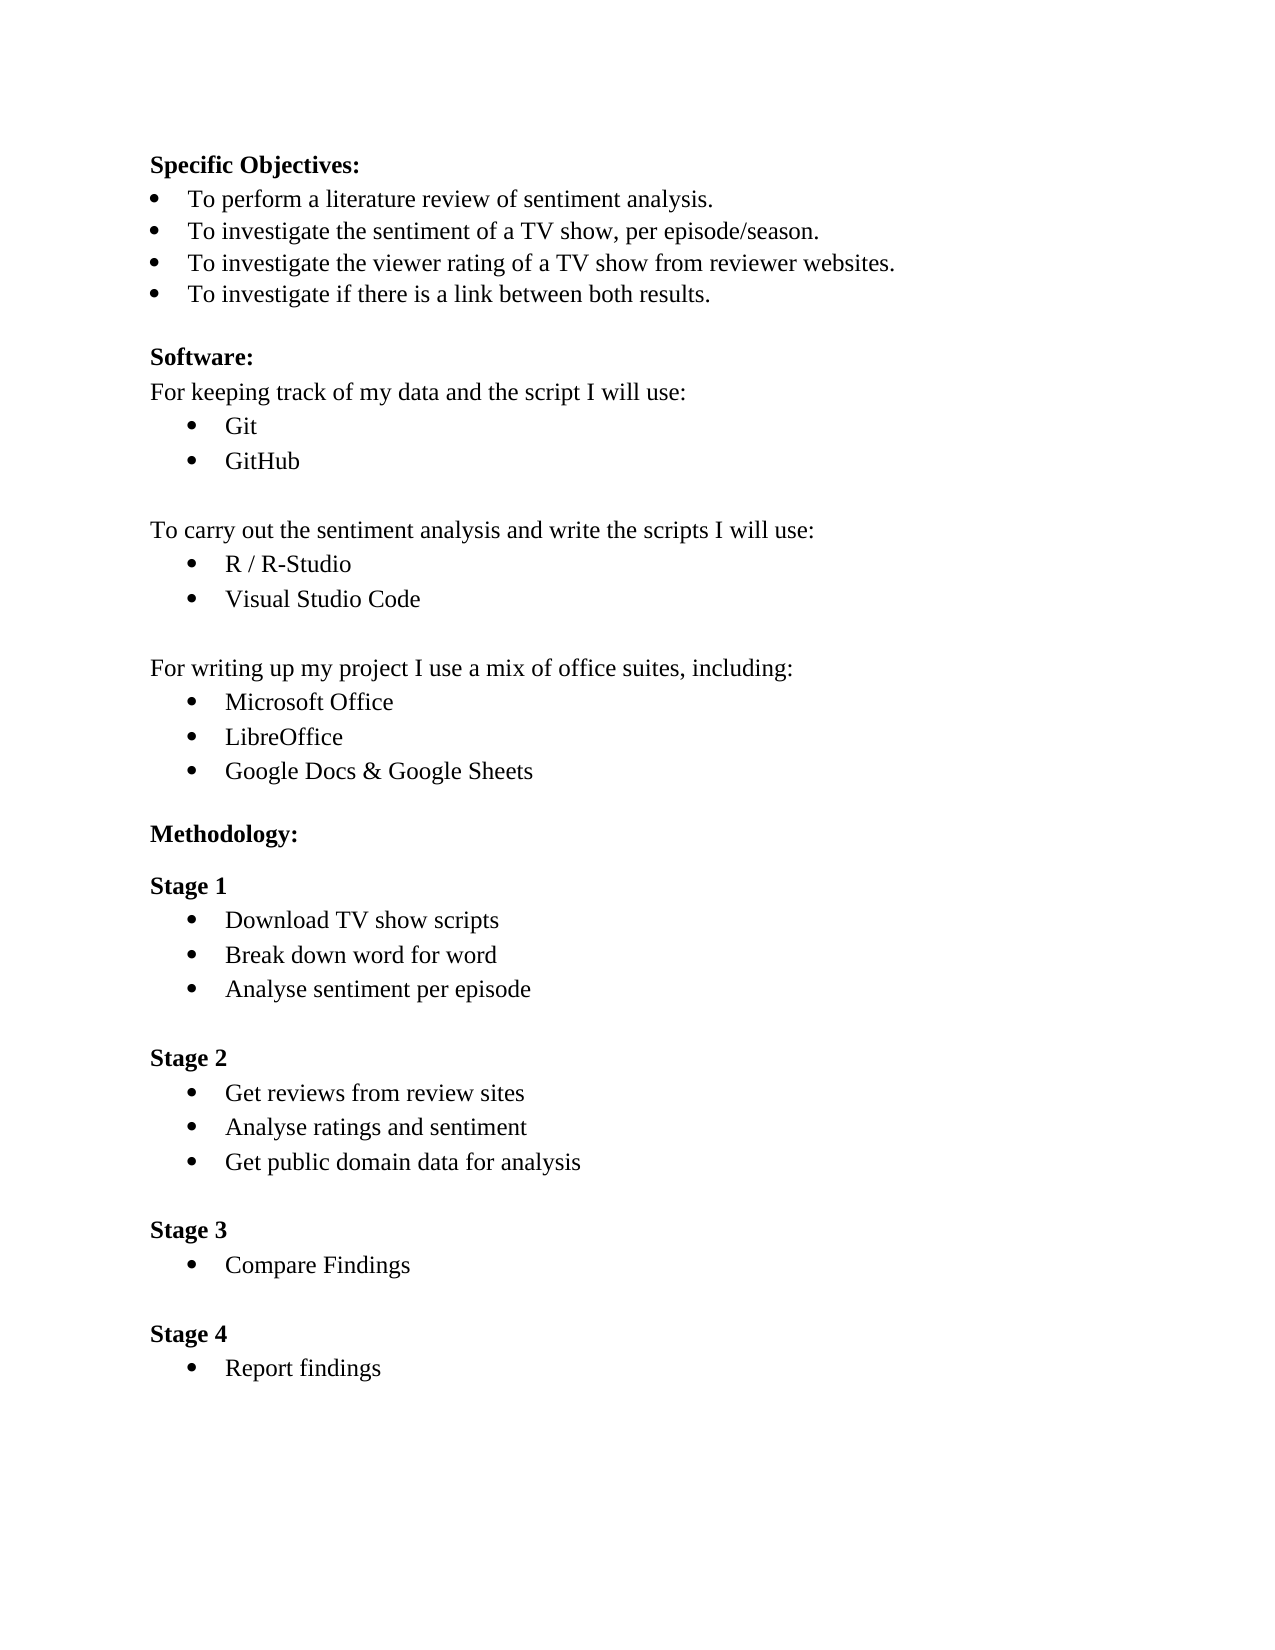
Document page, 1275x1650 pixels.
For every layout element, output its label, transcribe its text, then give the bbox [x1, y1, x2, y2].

text Stage 4 [150, 1319, 1125, 1348]
text Stage 1 [150, 871, 1125, 899]
list Break down word for word [187, 940, 1125, 968]
list R / R-Studio [187, 549, 1125, 578]
list Microsoft Office [187, 687, 1125, 716]
text For keeping track of my data and the script I will use: [150, 377, 1125, 406]
list To investigate if there is a link between both results. [150, 279, 1125, 308]
list GitHub [187, 446, 1125, 474]
text Stage 2 [150, 1043, 1125, 1072]
text To carry out the sentiment analysis and write the scripts I will use: [150, 515, 1125, 543]
list LibreOffice [187, 722, 1125, 750]
list Compare Findings [187, 1250, 1125, 1279]
list To perform a literature review of sentiment analysis. [150, 184, 1125, 213]
list Analyse ratings and sentiment [187, 1112, 1125, 1141]
text Stage 3 [150, 1216, 1125, 1244]
list Analyse sentiment per episode [187, 974, 1125, 1003]
list Google Docs & Google Sheets [187, 756, 1125, 785]
list To investigate the sentiment of a TV show, per episode/season. [150, 216, 1125, 245]
list To investigate the viewer rating of a TV show from reviewer websites. [150, 248, 1125, 276]
text Software: [150, 342, 1125, 371]
list Download TV show scripts [187, 905, 1125, 934]
text Specific Objectives: [150, 150, 1125, 179]
list Git [187, 411, 1125, 440]
text Methodology: [150, 819, 1125, 848]
list Get reviews from review sites [187, 1078, 1125, 1106]
list Report findings [187, 1353, 1125, 1382]
list Visual Studio Code [187, 584, 1125, 612]
list Get public domain data for analysis [187, 1147, 1125, 1175]
text For writing up my project I use a mix of office suites, including: [150, 653, 1125, 681]
